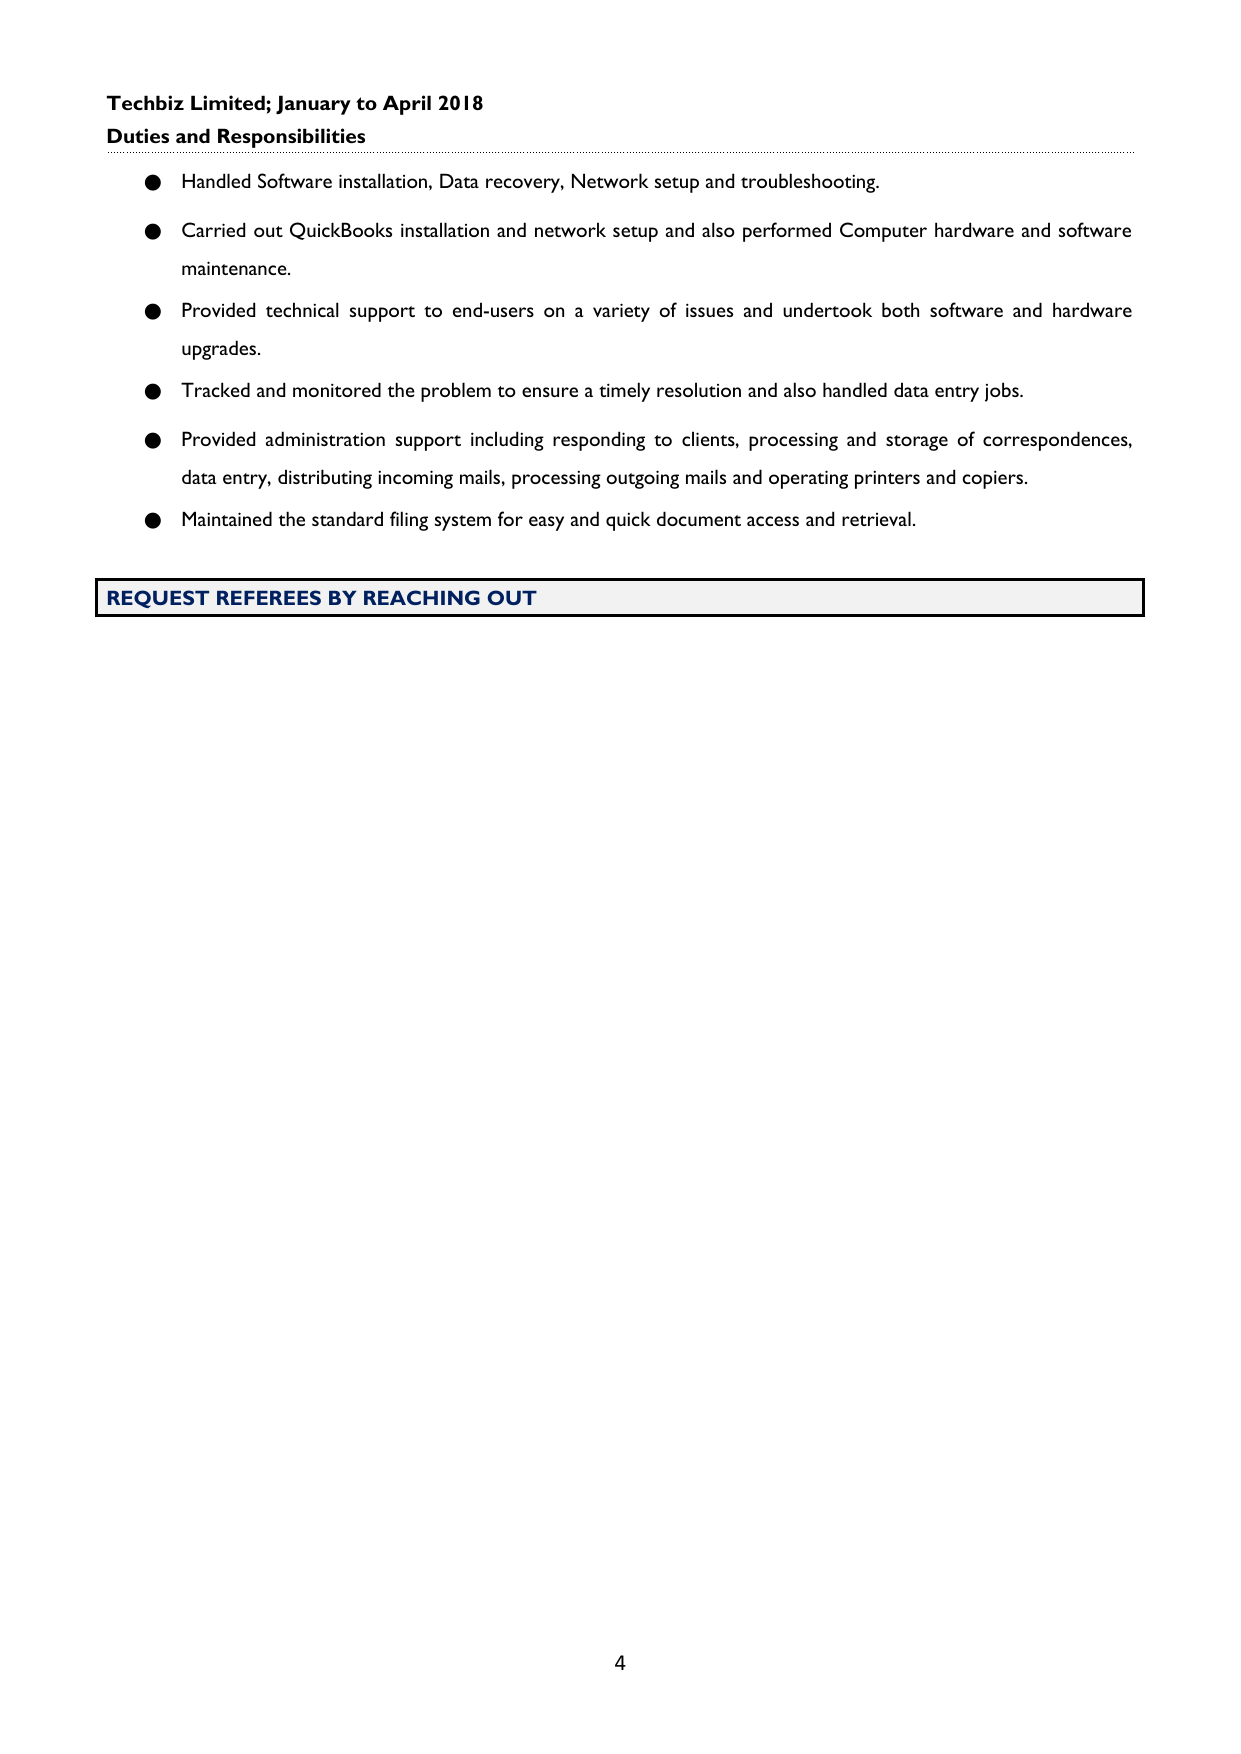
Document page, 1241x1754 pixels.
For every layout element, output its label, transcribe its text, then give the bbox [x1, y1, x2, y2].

list Provided technical support to end-users on a variety of issues and undertook both software and hardware upgrades. [144, 287, 1134, 363]
text Techbiz Limited; January to April 2018 [106, 89, 1134, 117]
list Provided administration support including responding to clients, processing and storage of correspondences, data entry, distributing incoming mails, processing outgoing mails and operating printers and copiers. [144, 416, 1134, 492]
list Maintained the standard filing system for easy and quick document access and retrieval. [144, 496, 1134, 539]
text REQUEST REFEREES BY REACHING OUT [98, 581, 1142, 614]
list Tracked and monitored the problem to ensure a timely resolution and also handled data entry jobs. [144, 367, 1134, 409]
text Duties and Responsibilities [106, 122, 1134, 153]
list Handled Software installation, Data recovery, Network setup and troubleshooting. [144, 158, 1134, 201]
list Carried out QuickBooks installation and network setup and also performed Computer hardware and software maintenance. [144, 207, 1134, 283]
